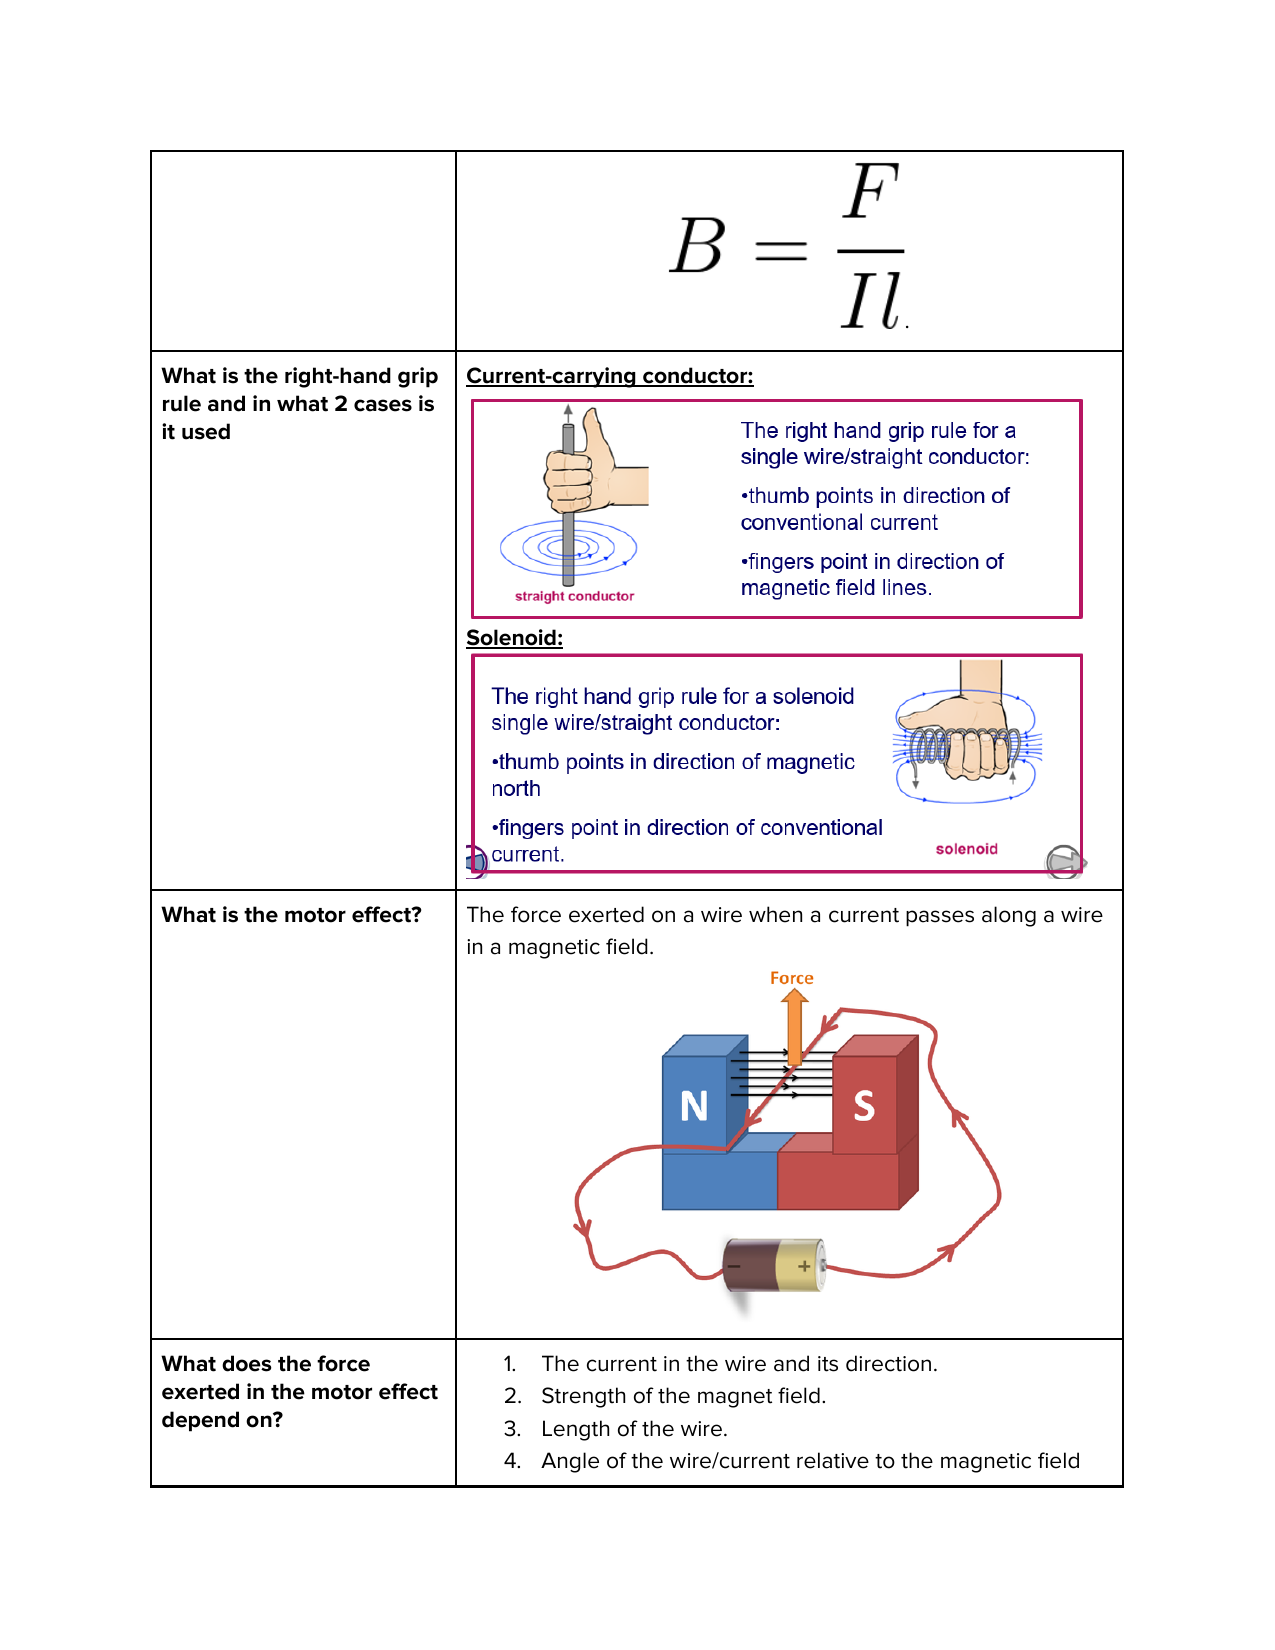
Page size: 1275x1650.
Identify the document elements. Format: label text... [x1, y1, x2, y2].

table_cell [457, 1340, 1122, 1485]
table_cell What is the right-hand grip rule and in what 2 cases is it used [152, 352, 455, 889]
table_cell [457, 152, 1122, 350]
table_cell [152, 1340, 455, 1485]
picture [668, 162, 905, 329]
table_cell The force exerted on a wire when a current passes along a wire in a magnetic field. [457, 891, 1122, 1338]
picture [568, 965, 1010, 1324]
picture [466, 394, 1087, 624]
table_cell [152, 152, 455, 350]
table_cell What is the motor effect? [152, 891, 455, 1338]
picture [466, 651, 1088, 879]
table_cell Current-carrying conductor: Solenoid: [457, 352, 1122, 889]
